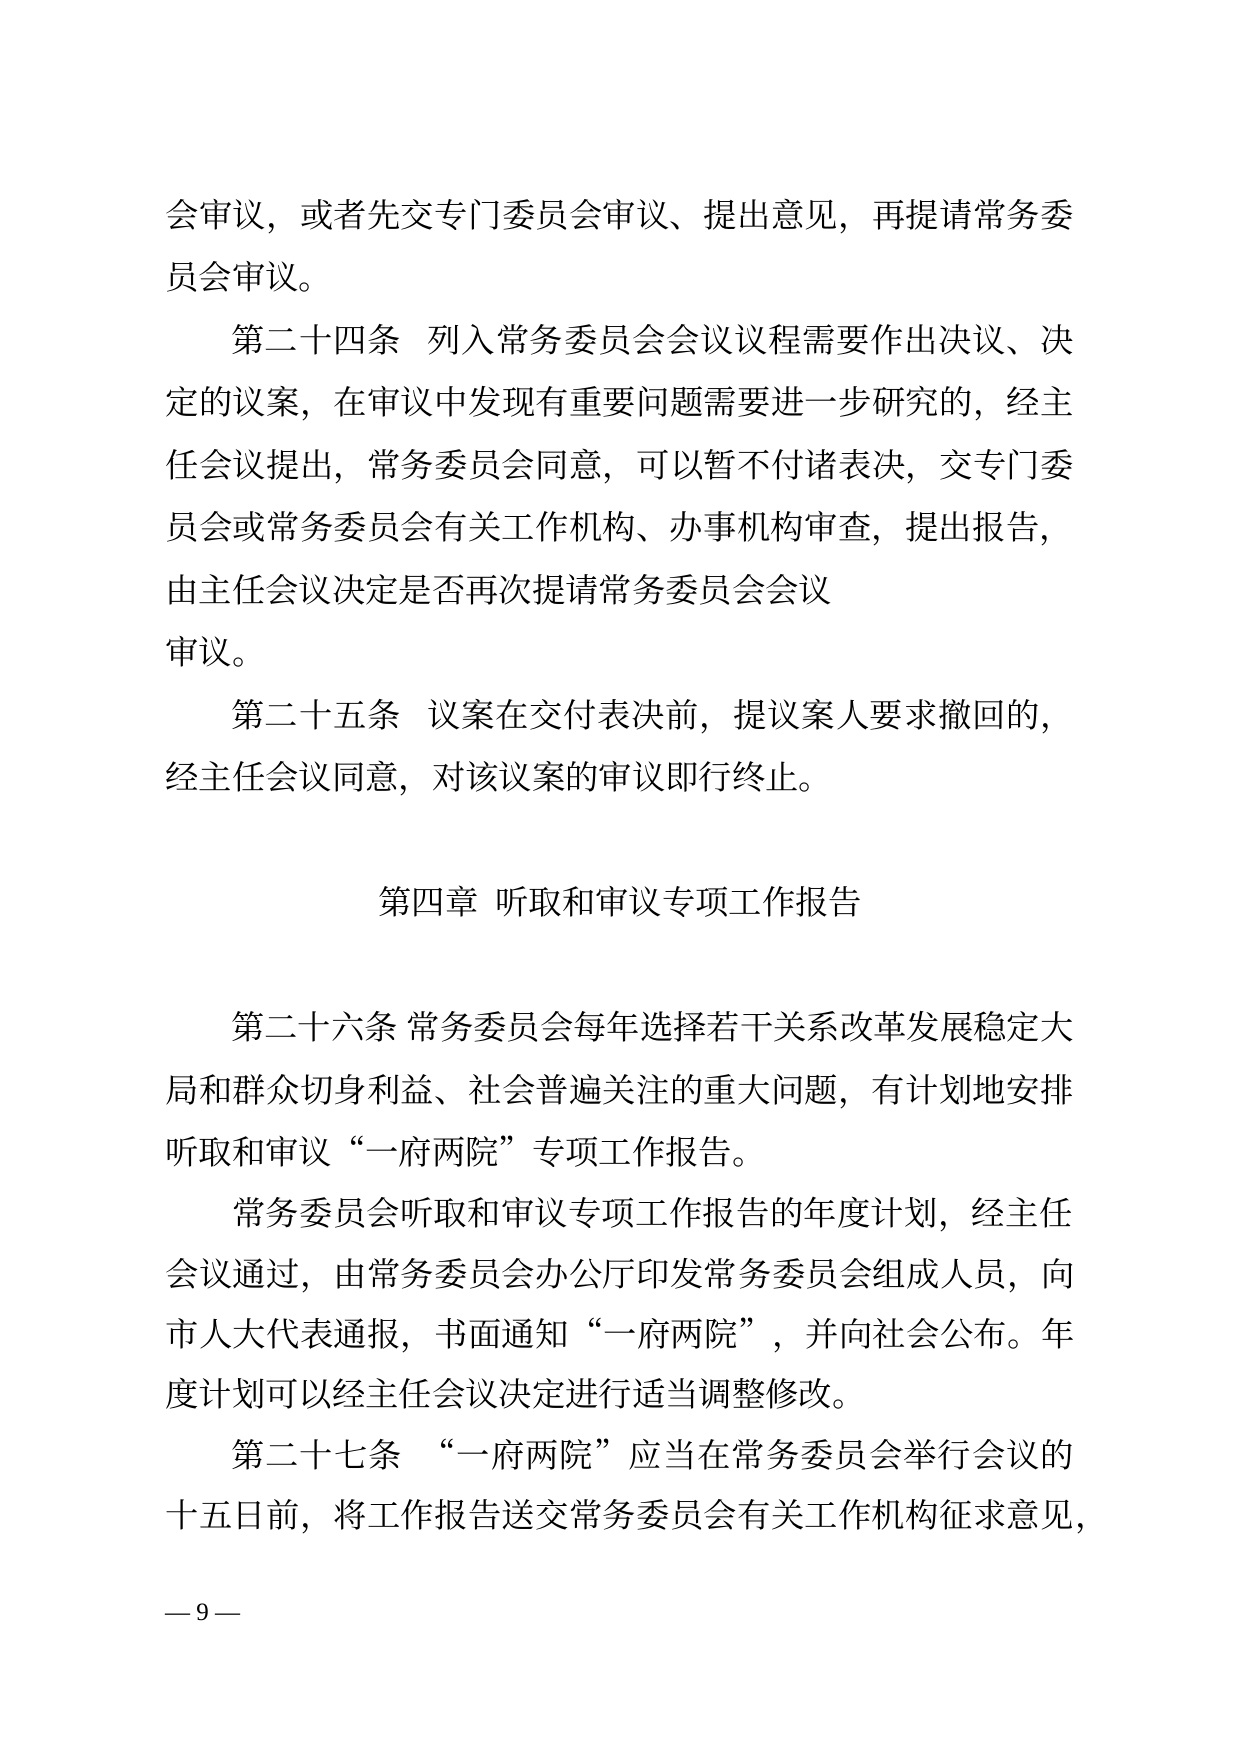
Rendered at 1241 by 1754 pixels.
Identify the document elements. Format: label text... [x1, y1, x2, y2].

text 第二十四条 列入常务委员会会议议程需要作出决议、决定的议案，在审议中发现有重要问题需要进一步研究的，经主任会议提出，常务委员会同意，可以暂不付诸表决，交专门委员会或常务委员会有关工作机构、办事机构审查，提出报告，由主任会议决定是否再次提请常务委员会会议 [165, 302, 1075, 615]
text 第二十五条 议案在交付表决前，提议案人要求撤回的，经主任会议同意，对该议案的审议即行终止。 [165, 677, 1075, 802]
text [165, 177, 1075, 302]
text 常务委员会听取和审议专项工作报告的年度计划，经主任会议通过，由常务委员会办公厅印发常务委员会组成人员，向市人大代表通报，书面通知“一府两院”，并向社会公布。年度计划可以经主任会议决定进行适当调整修改。 [165, 1177, 1075, 1419]
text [165, 1419, 1075, 1540]
text 审议。 [165, 615, 1075, 677]
text 第四章 听取和审议专项工作报告 [165, 865, 1075, 927]
text 第二十六条 常务委员会每年选择若干关系改革发展稳定大局和群众切身利益、社会普遍关注的重大问题，有计划地安排听取和审议“一府两院”专项工作报告。 [165, 990, 1075, 1177]
